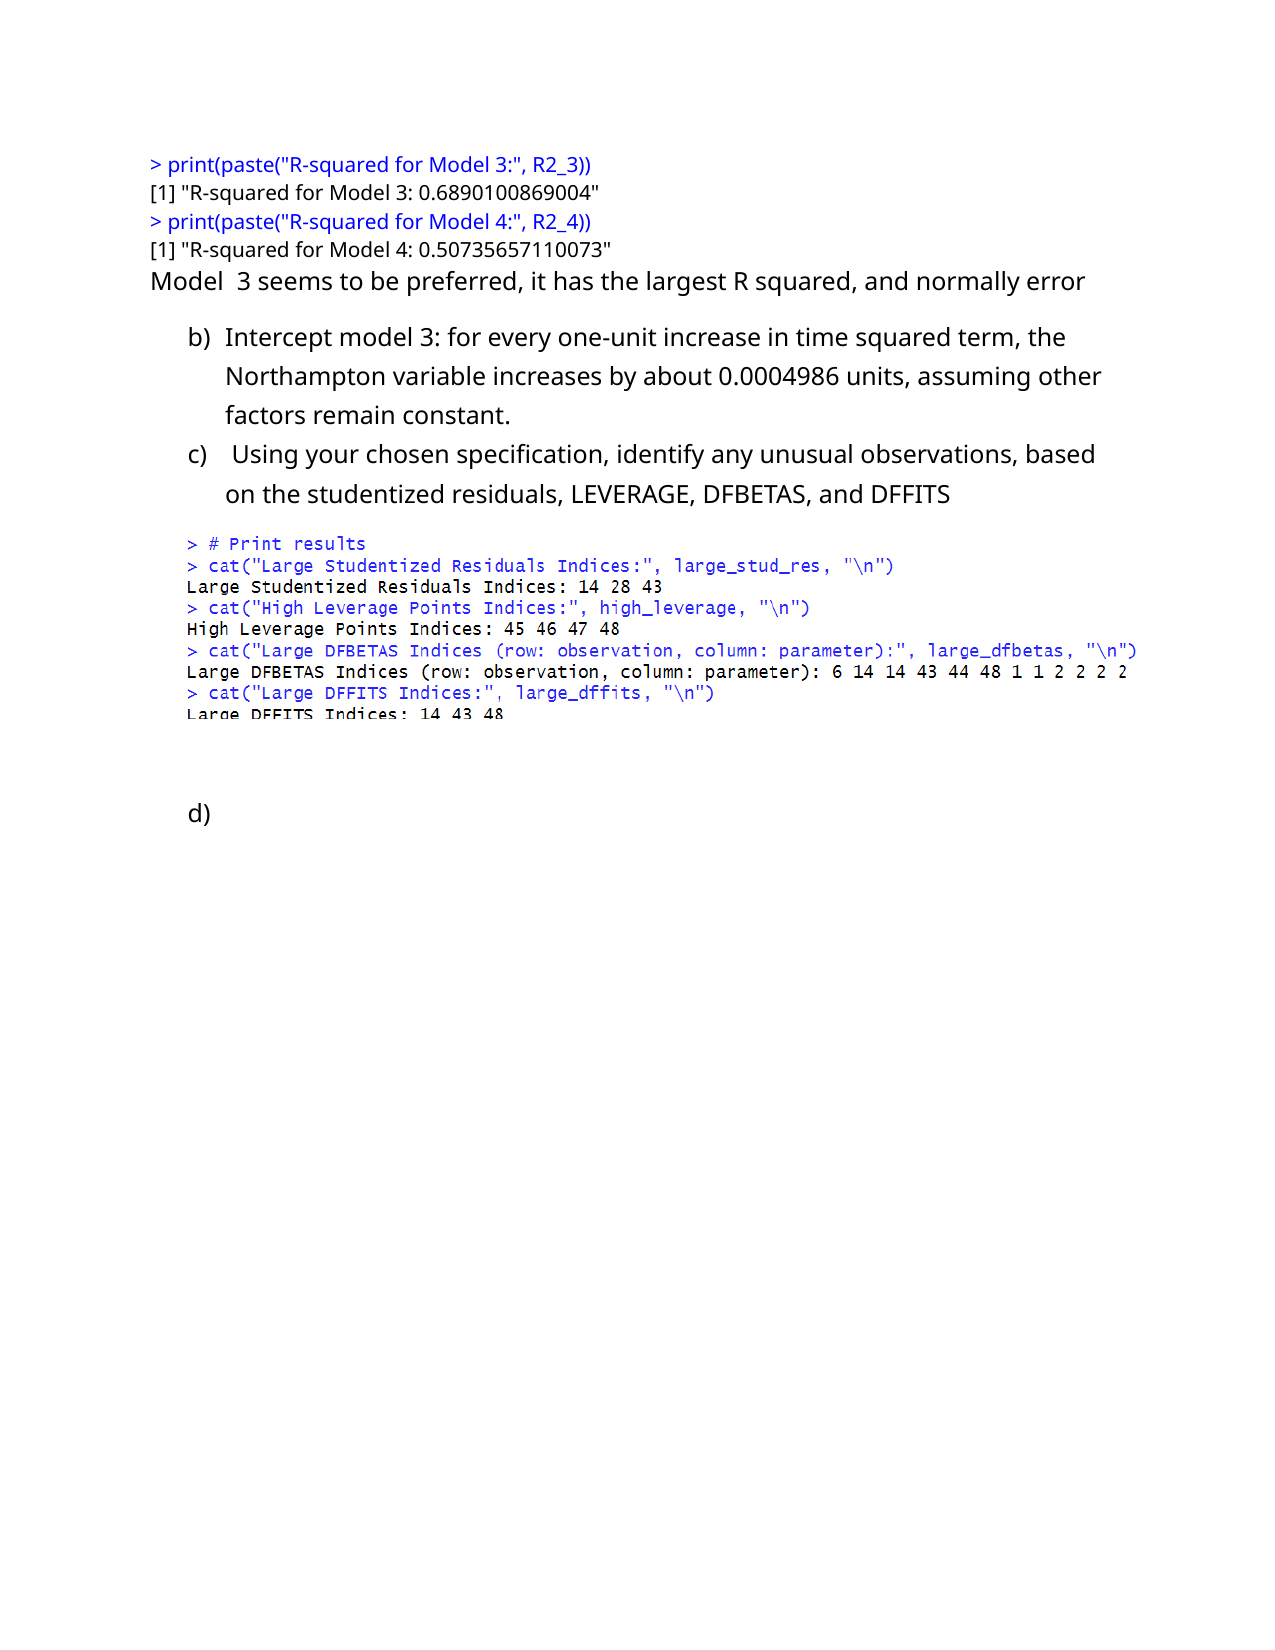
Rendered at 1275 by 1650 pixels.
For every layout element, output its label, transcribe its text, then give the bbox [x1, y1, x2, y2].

text [1] "R-squared for Model 3: 0.6890100869004" [150, 178, 1125, 207]
text > print(paste("R-squared for Model 3:", R2_3)) [150, 150, 1125, 178]
list Using your chosen specification, identify any unusual observations, based on the studentized residuals, LEVERAGE, DFBETAS, and DFFITS [187, 437, 1125, 510]
text [1] "R-squared for Model 4: 0.50735657110073" [150, 235, 1125, 264]
text > print(paste("R-squared for Model 4:", R2_4)) [150, 207, 1125, 235]
picture [187, 532, 1163, 719]
text Model 3 seems to be preferred, it has the largest R squared, and normally error [150, 264, 1125, 298]
list Intercept model 3: for every one-unit increase in time squared term, the Northampton variable increases by about 0.0004986 units, assuming other factors remain constant. [187, 319, 1125, 432]
